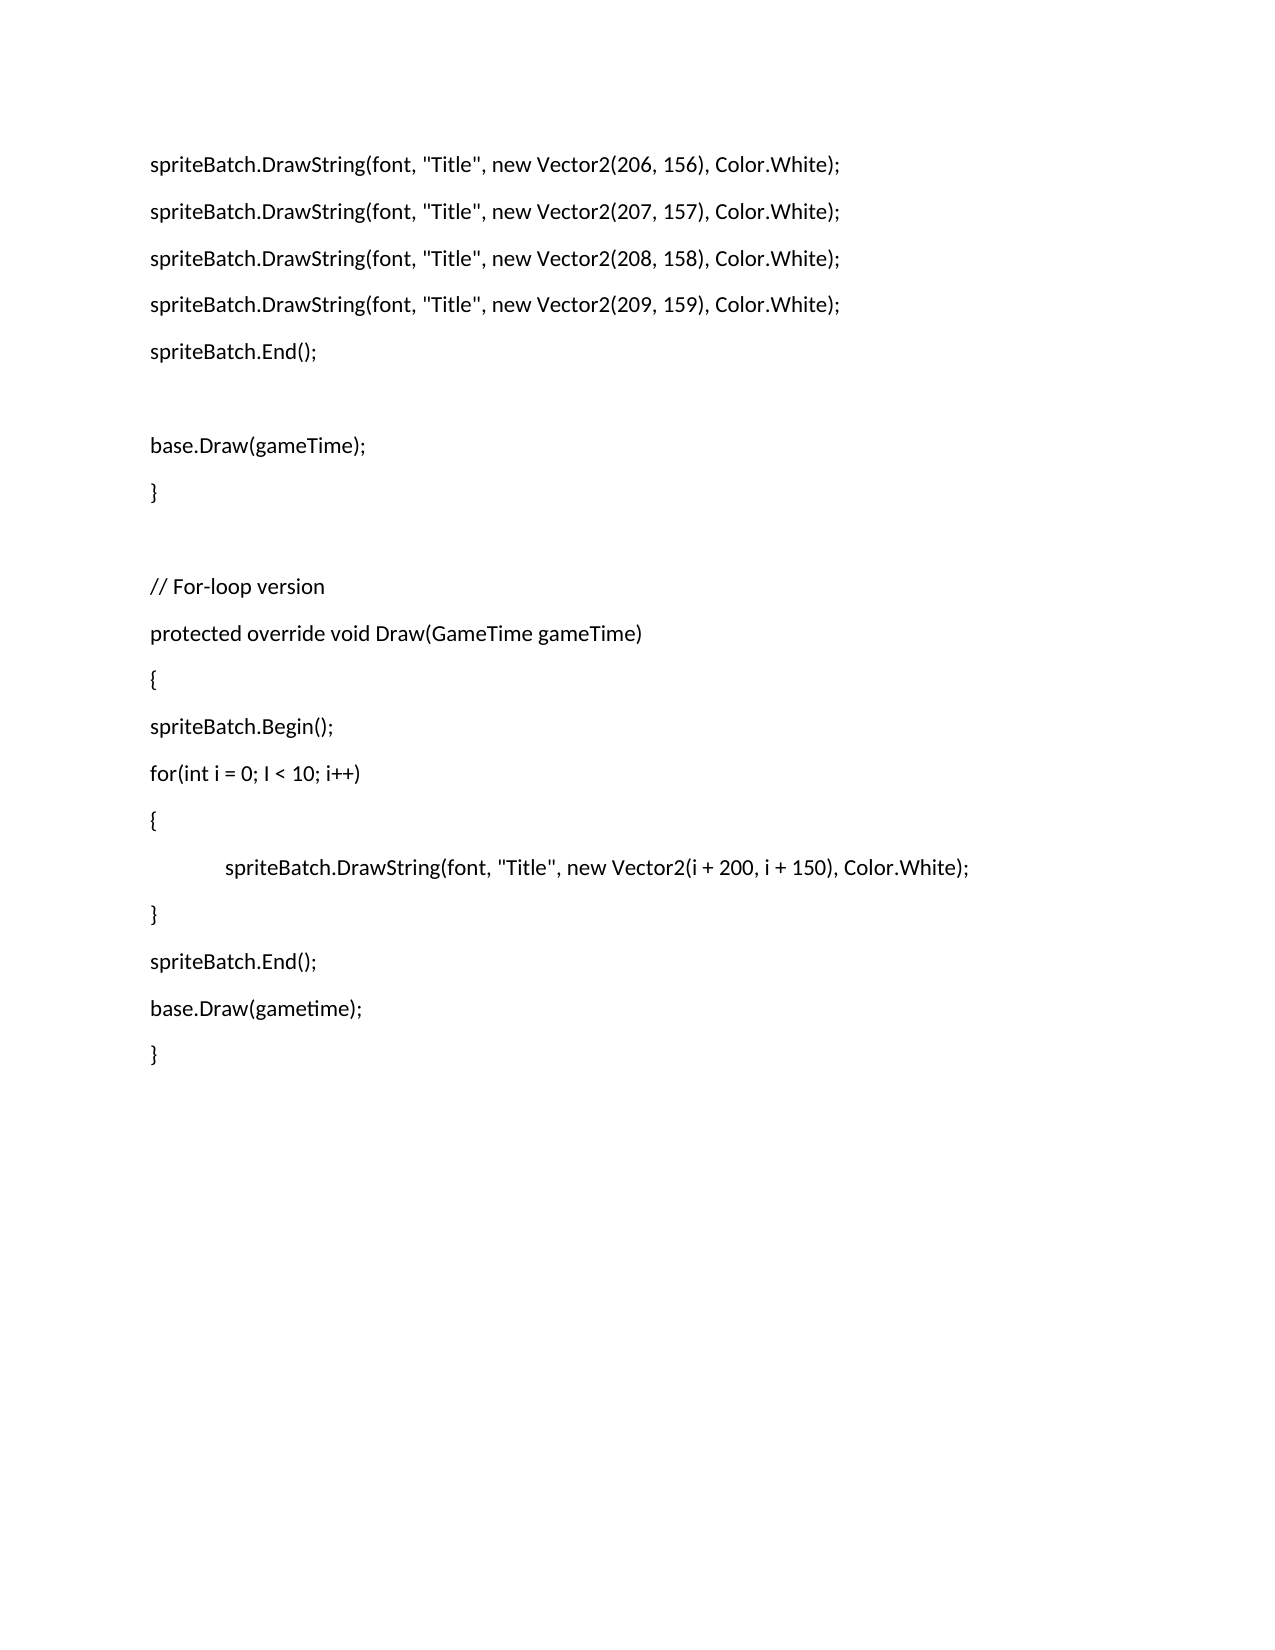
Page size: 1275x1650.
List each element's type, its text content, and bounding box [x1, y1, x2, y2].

text spriteBatch.DrawString(font, "Title", new Vector2(207, 157), Color.White); [150, 197, 1125, 225]
text spriteBatch.DrawString(font, "Title", new Vector2(i + 200, i + 150), Color.White); [150, 853, 1125, 881]
text spriteBatch.DrawString(font, "Title", new Vector2(206, 156), Color.White); [150, 150, 1125, 178]
text spriteBatch.End(); [150, 337, 1125, 366]
text base.Draw(gametime); [150, 994, 1125, 1022]
text { [150, 666, 1125, 694]
text spriteBatch.End(); [150, 947, 1125, 975]
text // For-loop version [150, 572, 1125, 600]
text } [150, 478, 1125, 506]
text spriteBatch.Begin(); [150, 712, 1125, 741]
text { [150, 806, 1125, 834]
text spriteBatch.DrawString(font, "Title", new Vector2(209, 159), Color.White); [150, 291, 1125, 319]
text } [150, 900, 1125, 928]
text for(int i = 0; I < 10; i++) [150, 759, 1125, 787]
text protected override void Draw(GameTime gameTime) [150, 619, 1125, 647]
text base.Draw(gameTime); [150, 431, 1125, 459]
text } [150, 1041, 1125, 1069]
text spriteBatch.DrawString(font, "Title", new Vector2(208, 158), Color.White); [150, 244, 1125, 272]
